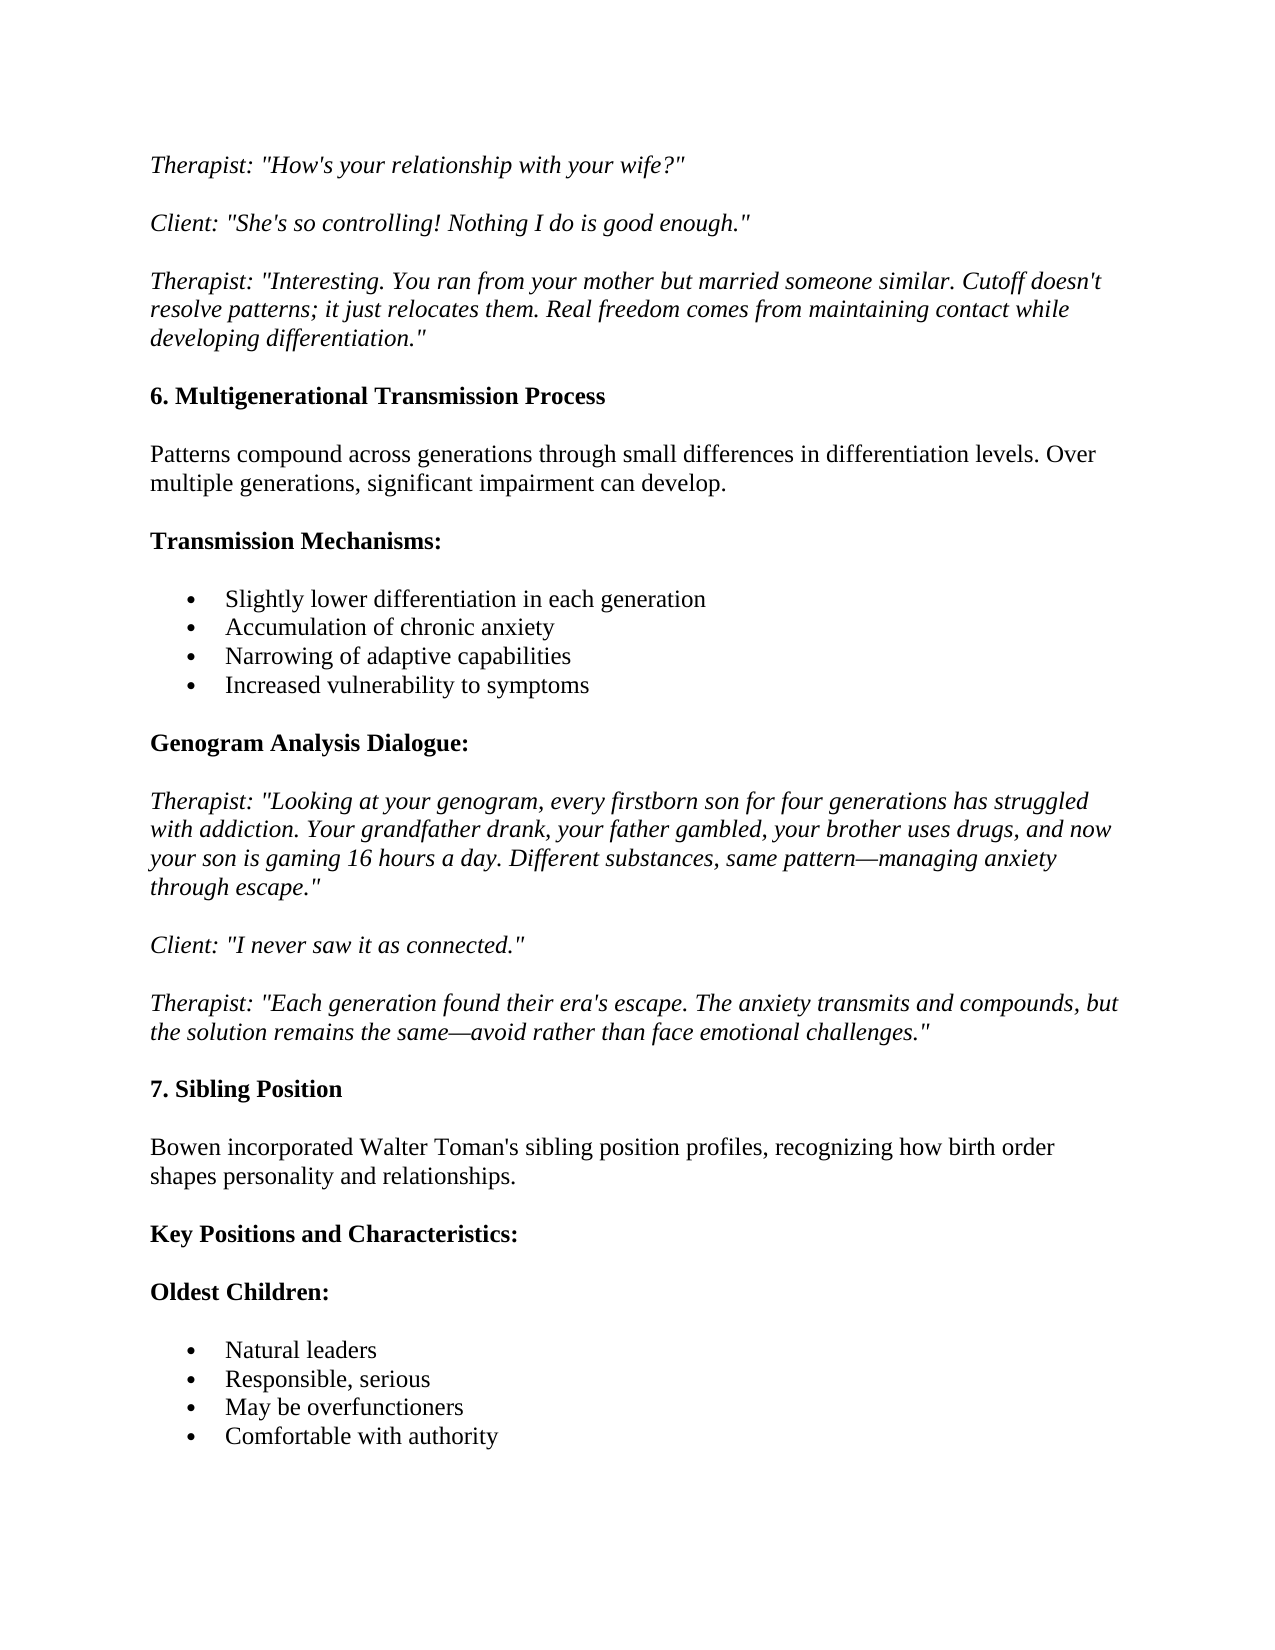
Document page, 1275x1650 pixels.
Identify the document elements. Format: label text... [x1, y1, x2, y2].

text Patterns compound across generations through small differences in differentiation levels. Over multiple generations, significant impairment can develop. [150, 439, 1125, 497]
text Transmission Mechanisms: [150, 526, 1125, 554]
list May be overfunctioners [187, 1392, 1125, 1421]
list Narrowing of adaptive capabilities [187, 641, 1125, 670]
list Comfortable with authority [187, 1421, 1125, 1450]
text Therapist: "Interesting. You ran from your mother but married someone similar. Cutoff doesn't resolve patterns; it just relocates them. Real freedom comes from maintaining contact while developing differentiation." [150, 266, 1125, 352]
text 6. Multigenerational Transmission Process [150, 381, 1125, 410]
text Therapist: "Looking at your genogram, every firstborn son for four generations has struggled with addiction. Your grandfather drank, your father gambled, your brother uses drugs, and now your son is gaming 16 hours a day. Different substances, same pattern—managing anxiety through escape." [150, 786, 1125, 901]
text Therapist: "Each generation found their era's escape. The anxiety transmits and compounds, but the solution remains the same—avoid rather than face emotional challenges." [150, 988, 1125, 1045]
list Increased vulnerability to symptoms [187, 670, 1125, 699]
list Responsible, serious [187, 1364, 1125, 1392]
text Therapist: "How's your relationship with your wife?" [150, 150, 1125, 179]
text Genogram Analysis Dialogue: [150, 728, 1125, 757]
text Client: "I never saw it as connected." [150, 930, 1125, 959]
list Natural leaders [187, 1335, 1125, 1364]
text Oldest Children: [150, 1277, 1125, 1306]
text Key Positions and Characteristics: [150, 1219, 1125, 1248]
text Bowen incorporated Walter Toman's sibling position profiles, recognizing how birth order shapes personality and relationships. [150, 1132, 1125, 1190]
list Accumulation of chronic anxiety [187, 612, 1125, 641]
list Slightly lower differentiation in each generation [187, 584, 1125, 612]
text 7. Sibling Position [150, 1074, 1125, 1103]
text Client: "She's so controlling! Nothing I do is good enough." [150, 208, 1125, 237]
